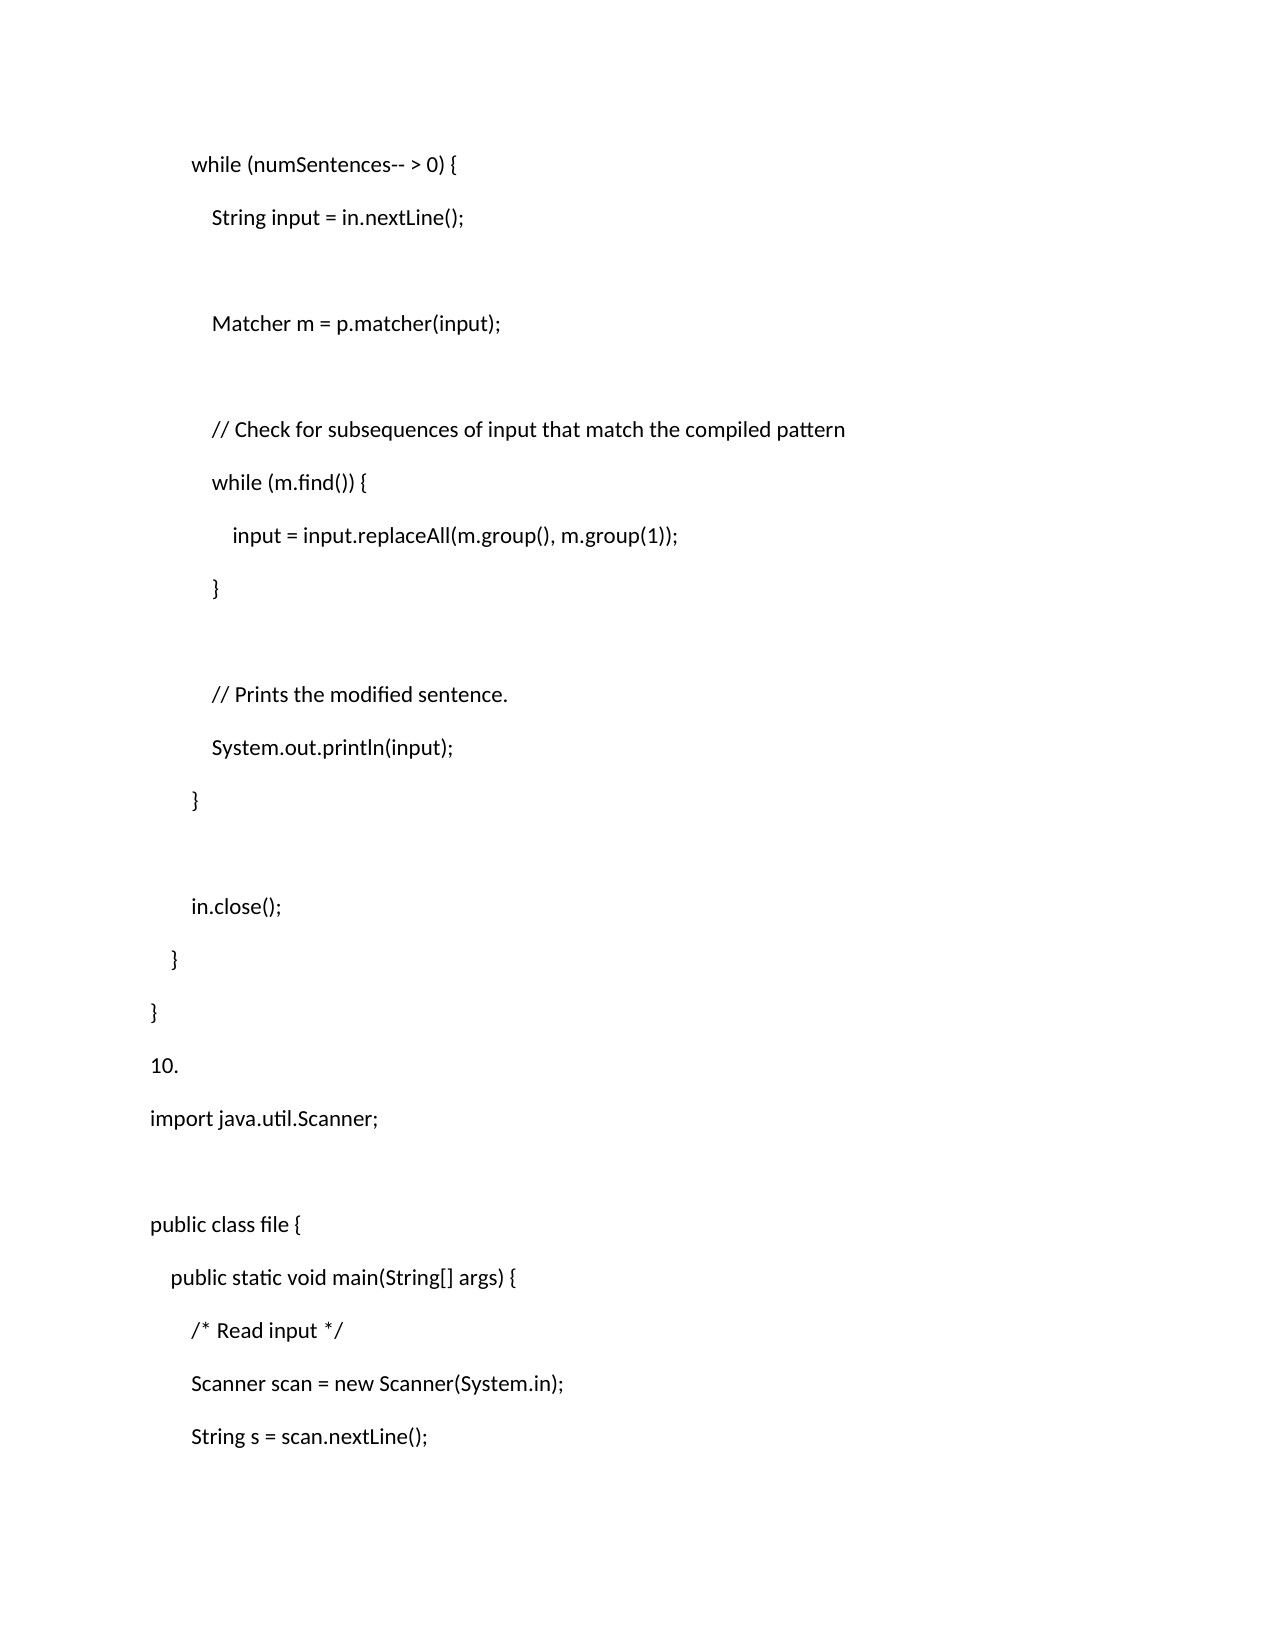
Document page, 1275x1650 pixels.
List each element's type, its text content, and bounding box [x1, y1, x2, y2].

text public static void main(String[] args) { [150, 1263, 1125, 1291]
text 10. [150, 1051, 1125, 1079]
text // Check for subsequences of input that match the compiled pattern [150, 415, 1125, 443]
text public class file { [150, 1210, 1125, 1238]
text while (numSentences-- > 0) { [150, 150, 1125, 178]
text String input = in.nextLine(); [150, 203, 1125, 231]
text } [150, 945, 1125, 973]
text } [150, 998, 1125, 1026]
text /* Read input */ [150, 1316, 1125, 1344]
text } [150, 574, 1125, 602]
text input = input.replaceAll(m.group(), m.group(1)); [150, 521, 1125, 549]
text Matcher m = p.matcher(input); [150, 309, 1125, 337]
text // Prints the modified sentence. [150, 680, 1125, 708]
text String s = scan.nextLine(); [150, 1422, 1125, 1451]
text in.close(); [150, 892, 1125, 920]
text } [150, 786, 1125, 814]
text System.out.println(input); [150, 733, 1125, 761]
text Scanner scan = new Scanner(System.in); [150, 1369, 1125, 1397]
text import java.util.Scanner; [150, 1104, 1125, 1132]
text while (m.find()) { [150, 468, 1125, 496]
